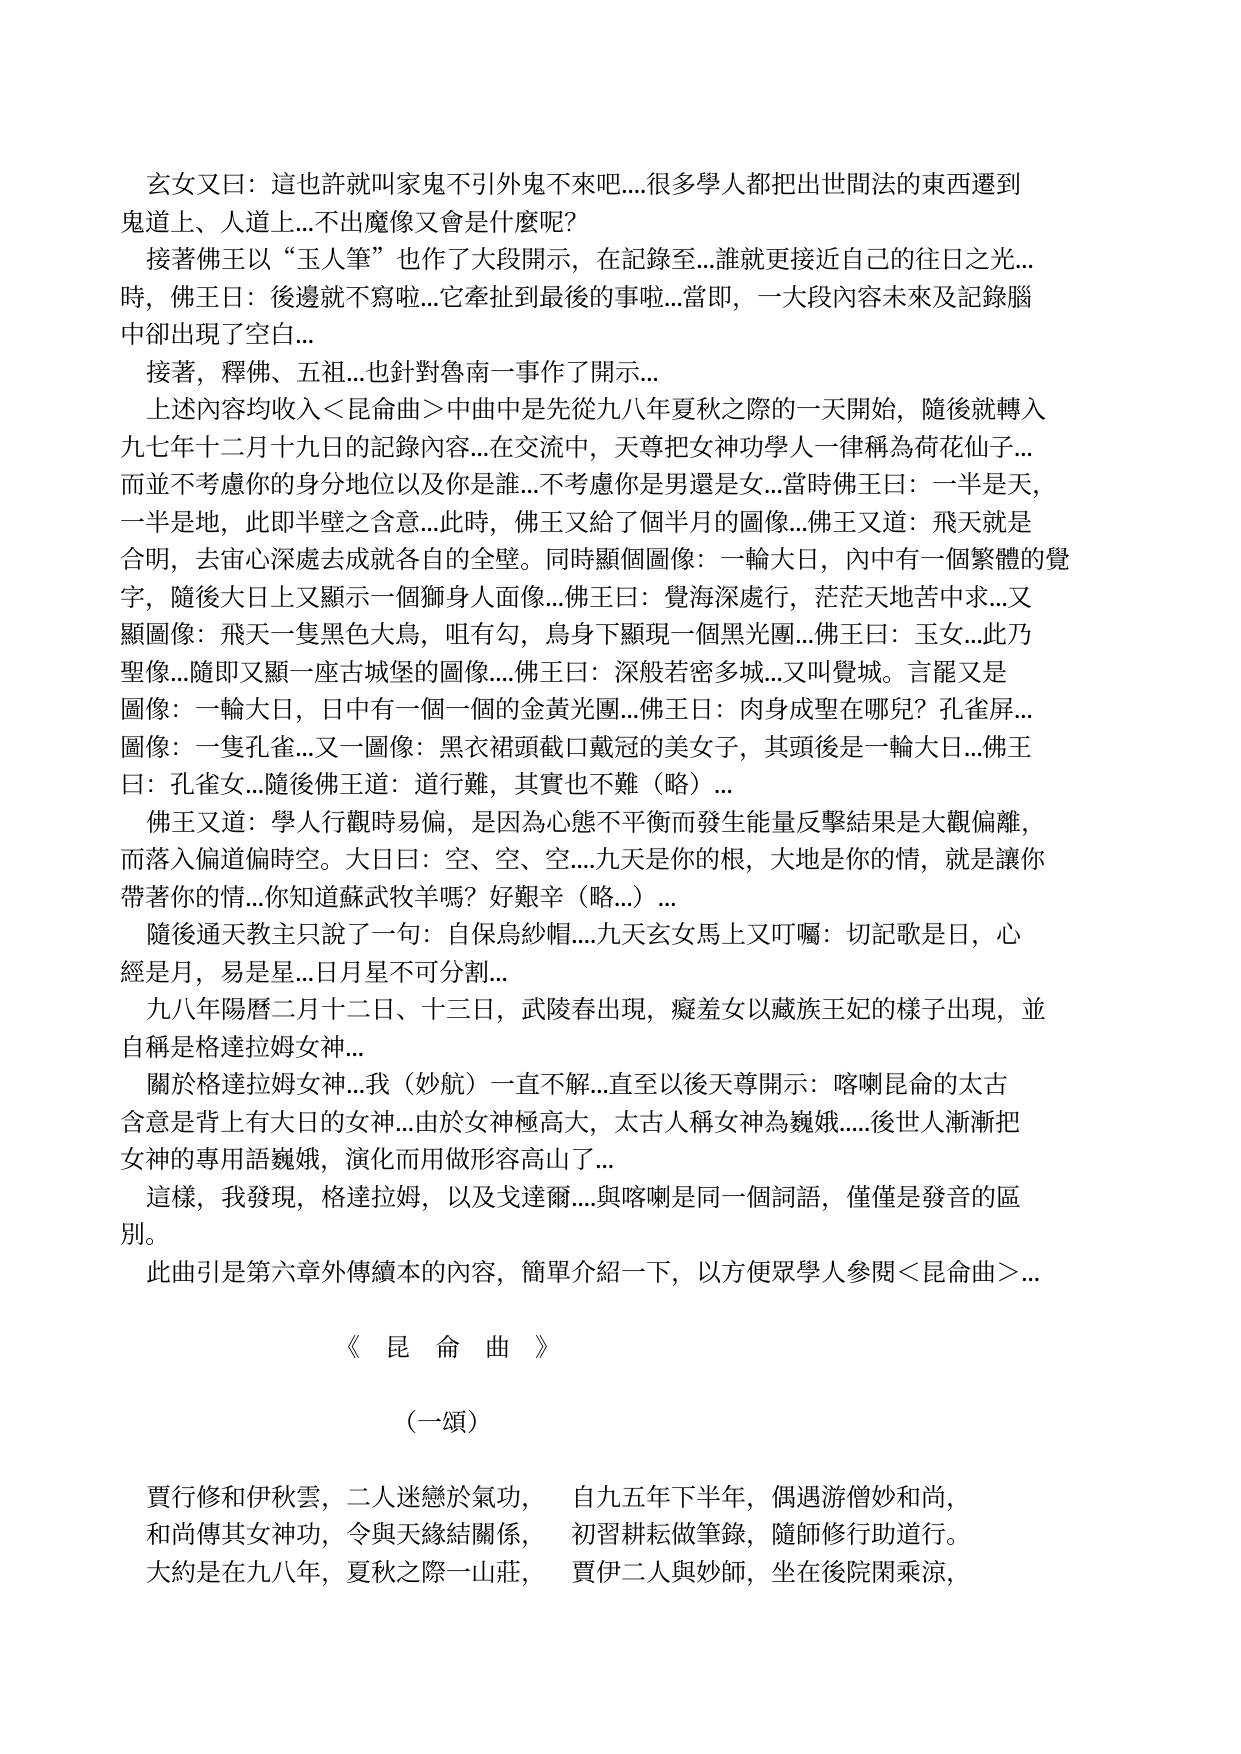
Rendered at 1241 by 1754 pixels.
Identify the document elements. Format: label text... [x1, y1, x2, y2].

text 圖像：一輪大日，日中有一個一個的金黃光團...佛王日：肉身成聖在哪兒？孔雀屏... [120, 689, 1120, 727]
text 女神的專用語巍娥，演化而用做形容高山了... [120, 1139, 1120, 1177]
text 聖像...隨即又顯一座古城堡的圖像....佛王曰：深般若密多城...又叫覺城。言罷又是 [120, 652, 1120, 689]
text 一半是地，此即半壁之含意...此時，佛王又給了個半月的圖像...佛王又道：飛天就是 [120, 502, 1120, 539]
text 自稱是格達拉姆女神... [120, 1027, 1120, 1064]
text 九八年陽曆二月十二日、十三日，武陵春出現，癡羞女以藏族王妃的樣子出現，並 [120, 989, 1120, 1027]
text 而落入偏道偏時空。大日曰：空、空、空....九天是你的根，大地是你的情，就是讓你 [120, 839, 1120, 877]
text 曰：孔雀女...隨後佛王道：道行難，其實也不難（略）... [120, 764, 1120, 802]
text 《 昆 侖 曲 》 [120, 1327, 1120, 1364]
text 這樣，我發現，格達拉姆，以及戈達爾....與喀喇是同一個詞語，僅僅是發音的區 [120, 1177, 1120, 1214]
text 時，佛王日：後邊就不寫啦...它牽扯到最後的事啦...當即，一大段內容未來及記錄腦 [120, 277, 1120, 314]
text 九七年十二月十九日的記錄內容...在交流中，天尊把女神功學人一律稱為荷花仙子... [120, 427, 1120, 464]
text 顯圖像：飛天一隻黑色大鳥，咀有勾，鳥身下顯現一個黑光團...佛王曰：玉女...此乃 [120, 614, 1120, 652]
text 而並不考慮你的身分地位以及你是誰...不考慮你是男還是女...當時佛王曰：一半是天， [120, 464, 1120, 502]
text 帶著你的情...你知道蘇武牧羊嗎？好艱辛（略...）... [120, 877, 1120, 914]
text 和尚傳其女神功，令與天緣結關係， 初習耕耘做筆錄，隨師修行助道行。 [120, 1514, 1120, 1552]
text 接著，釋佛、五祖...也針對魯南一事作了開示... [120, 352, 1120, 389]
text 賈行修和伊秋雲，二人迷戀於氣功， 自九五年下半年，偶遇游僧妙和尚， [120, 1477, 1120, 1514]
text （一頌） [120, 1402, 1120, 1439]
text 大約是在九八年，夏秋之際一山莊， 賈伊二人與妙師，坐在後院閑乘涼， [120, 1552, 1120, 1589]
text 玄女又曰：這也許就叫家鬼不引外鬼不來吧....很多學人都把出世間法的東西遷到 [120, 164, 1120, 202]
text 中卻出現了空白... [120, 314, 1120, 352]
text 此曲引是第六章外傳續本的內容，簡單介紹一下，以方便眾學人參閱＜昆侖曲＞... [120, 1252, 1120, 1289]
text 合明，去宙心深處去成就各自的全壁。同時顯個圖像：一輪大日，內中有一個繁體的覺 [120, 539, 1120, 577]
text 隨後通天教主只說了一句：自保烏紗帽....九天玄女馬上又叮囑：切記歌是日，心 [120, 914, 1120, 952]
text 接著佛王以“玉人筆”也作了大段開示，在記錄至...誰就更接近自己的往日之光... [120, 239, 1120, 277]
text 含意是背上有大日的女神...由於女神極高大，太古人稱女神為巍娥.....後世人漸漸把 [120, 1102, 1120, 1139]
text 圖像：一隻孔雀...又一圖像：黑衣裙頭截口戴冠的美女子，其頭後是一輪大日...佛王 [120, 727, 1120, 764]
text 別。 [120, 1214, 1120, 1252]
text 佛王又道：學人行觀時易偏，是因為心態不平衡而發生能量反擊結果是大觀偏離， [120, 802, 1120, 839]
text 上述內容均收入＜昆侖曲＞中曲中是先從九八年夏秋之際的一天開始，隨後就轉入 [120, 389, 1120, 427]
text 經是月，易是星...日月星不可分割... [120, 952, 1120, 989]
text 關於格達拉姆女神...我（妙航）一直不解...直至以後天尊開示：喀喇昆侖的太古 [120, 1064, 1120, 1102]
text 鬼道上、人道上...不出魔像又會是什麼呢？ [120, 202, 1120, 239]
text 字，隨後大日上又顯示一個獅身人面像...佛王曰：覺海深處行，茫茫天地苦中求...又 [120, 577, 1120, 614]
